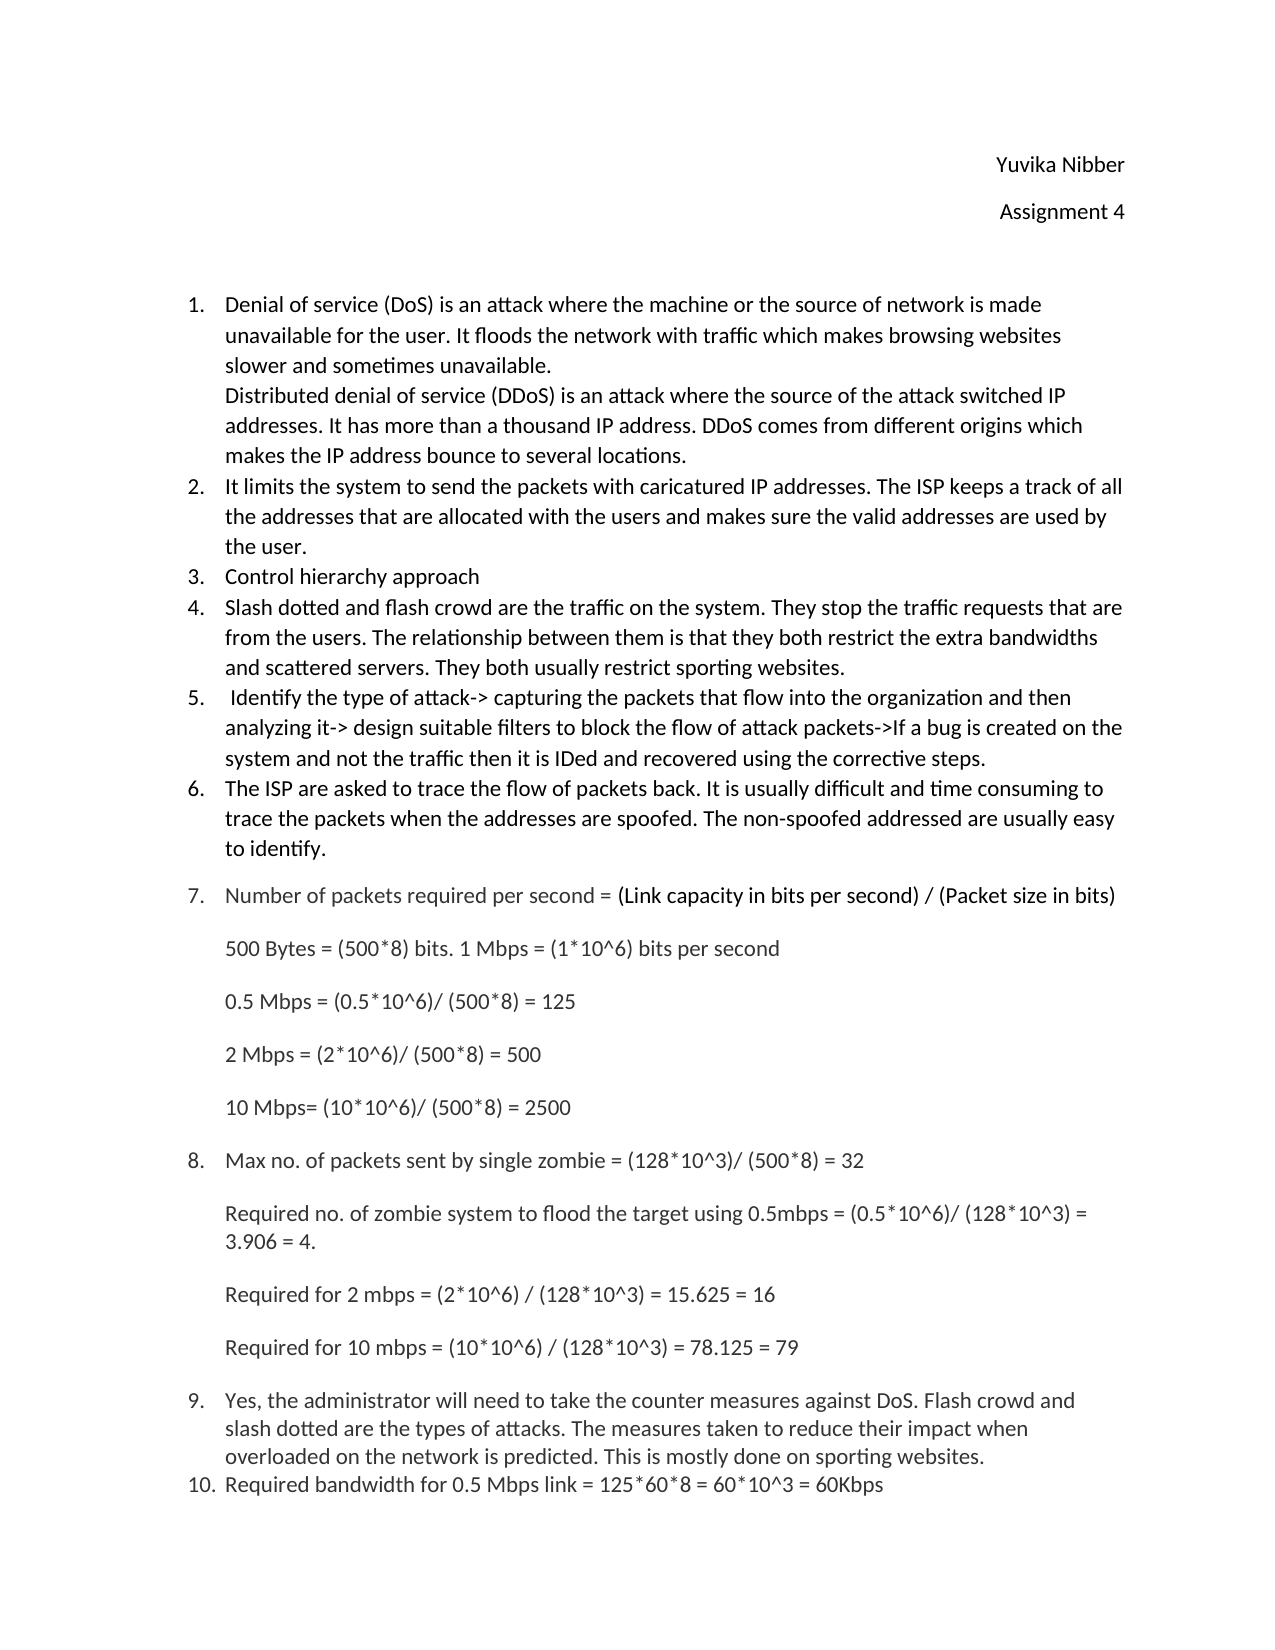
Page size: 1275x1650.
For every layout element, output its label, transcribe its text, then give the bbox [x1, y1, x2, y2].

list Denial of service (DoS) is an attack where the machine or the source of network is made unavailable for the user. It floods the network with traffic which makes browsing websites slower and sometimes unavailable. [187, 291, 1125, 379]
text 0.5 Mbps = (0.5*10^6)/ (500*8) = 125 [225, 987, 1125, 1015]
text Yuvika Nibber [150, 150, 1125, 178]
text 500 Bytes = (500*8) bits. 1 Mbps = (1*10^6) bits per second [225, 934, 1125, 962]
list The ISP are asked to trace the flow of packets back. It is usually difficult and time consuming to trace the packets when the addresses are spoofed. The non-spoofed addressed are usually easy to identify. [187, 774, 1125, 862]
list Max no. of packets sent by single zombie = (128*10^3)/ (500*8) = 32 [187, 1146, 1125, 1174]
list It limits the system to send the packets with caricatured IP addresses. The ISP keeps a track of all the addresses that are allocated with the users and makes sure the valid addresses are used by the user. [187, 472, 1125, 560]
list Number of packets required per second = (Link capacity in bits per second) / (Packet size in bits) [187, 881, 1125, 909]
list Slash dotted and flash crowd are the traffic on the system. They stop the traffic requests that are from the users. The relationship between them is that they both restrict the extra bandwidths and scattered servers. They both usually restrict sporting websites. [187, 593, 1125, 681]
text 10 Mbps= (10*10^6)/ (500*8) = 2500 [225, 1093, 1125, 1121]
text Required for 10 mbps = (10*10^6) / (128*10^3) = 78.125 = 79 [225, 1333, 1125, 1361]
list Yes, the administrator will need to take the counter measures against DoS. Flash crowd and slash dotted are the types of attacks. The measures taken to reduce their impact when overloaded on the network is predicted. This is mostly done on sporting websites. [187, 1386, 1125, 1471]
list Identify the type of attack-> capturing the packets that flow into the organization and then analyzing it-> design suitable filters to block the flow of attack packets->If a bug is created on the system and not the traffic then it is IDed and recovered using the corrective steps. [187, 683, 1125, 772]
list Distributed denial of service (DDoS) is an attack where the source of the attack switched IP addresses. It has more than a thousand IP address. DDoS comes from different origins which makes the IP address bounce to several locations. [225, 381, 1125, 470]
list Required bandwidth for 0.5 Mbps link = 125*60*8 = 60*10^3 = 60Kbps [187, 1471, 1125, 1498]
text Assignment 4 [150, 197, 1125, 225]
text Required for 2 mbps = (2*10^6) / (128*10^3) = 15.625 = 16 [225, 1280, 1125, 1308]
text 2 Mbps = (2*10^6)/ (500*8) = 500 [225, 1040, 1125, 1068]
list Control hierarchy approach [187, 562, 1125, 591]
text Required no. of zombie system to flood the target using 0.5mbps = (0.5*10^6)/ (128*10^3) = 3.906 = 4. [225, 1199, 1125, 1255]
